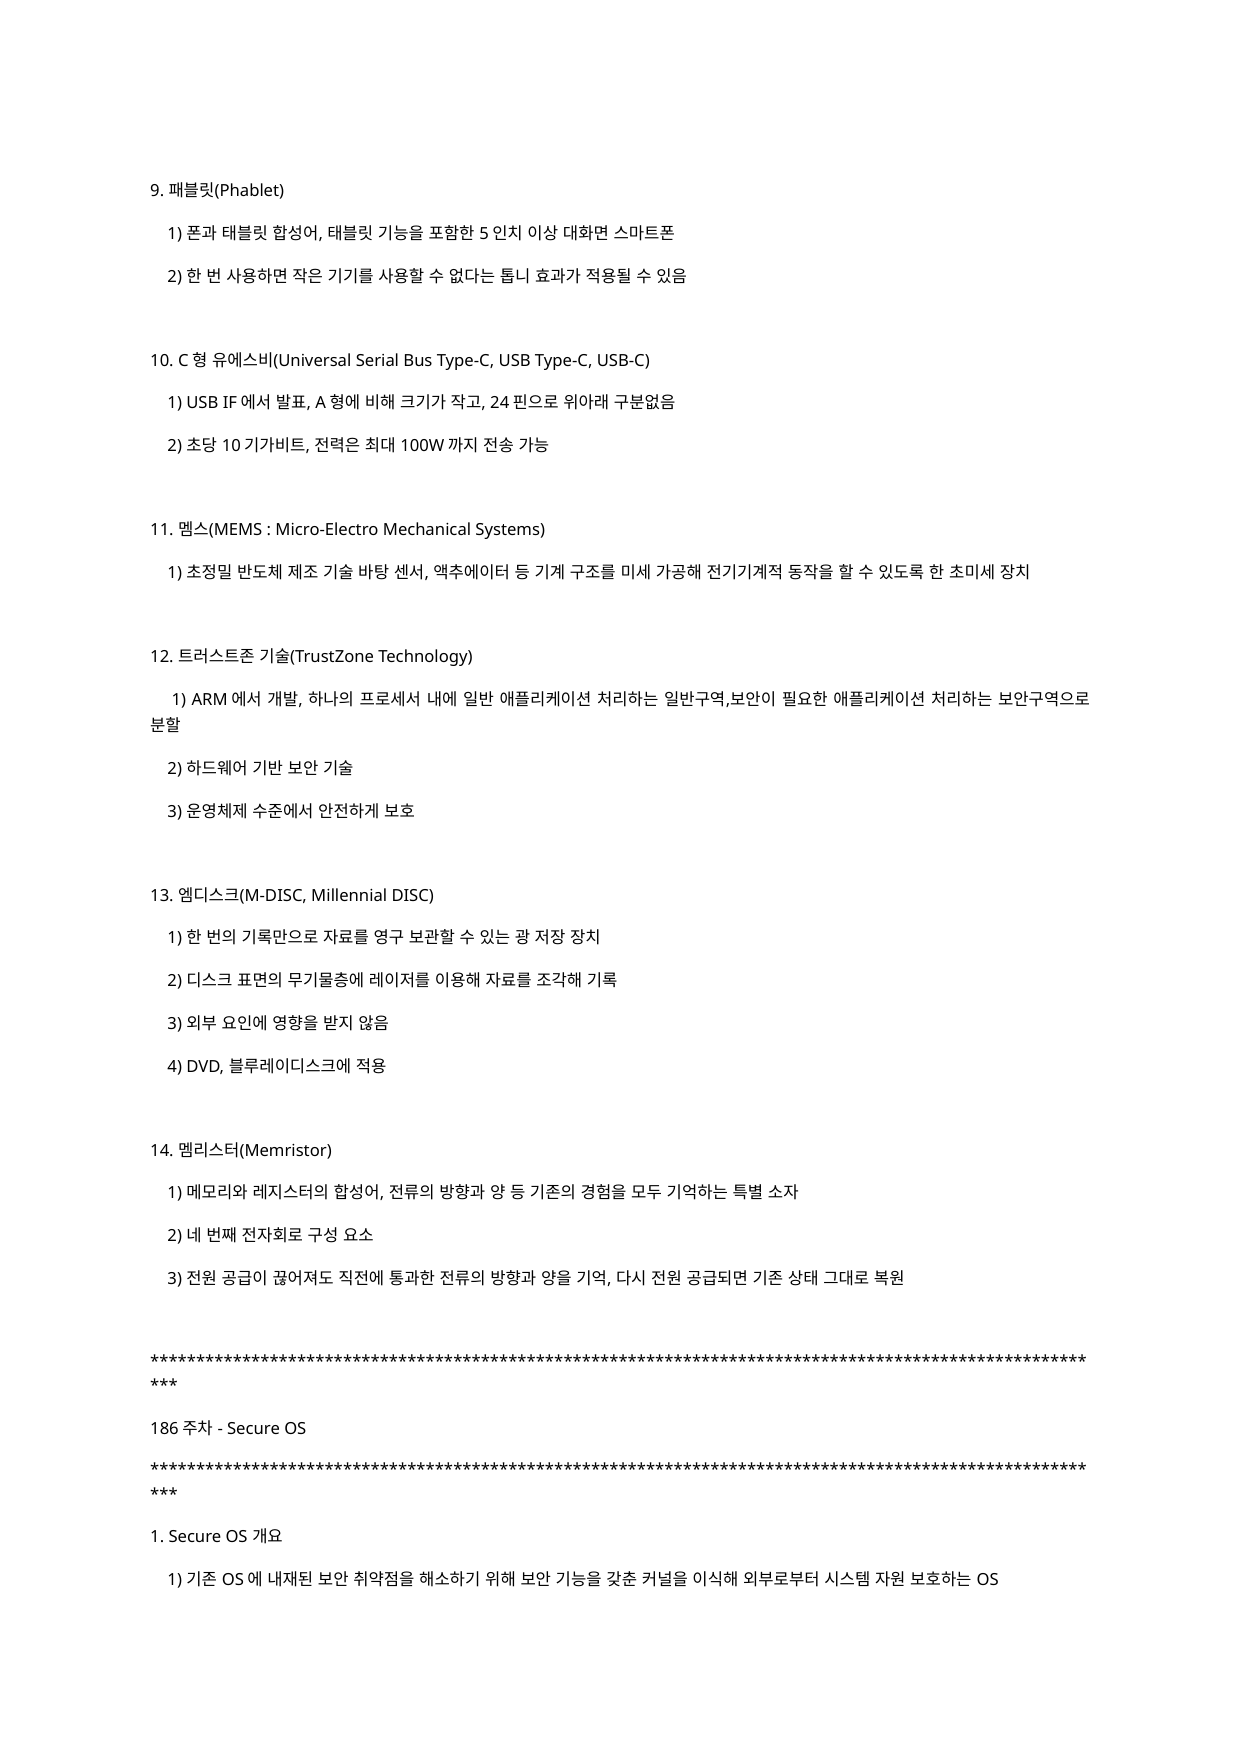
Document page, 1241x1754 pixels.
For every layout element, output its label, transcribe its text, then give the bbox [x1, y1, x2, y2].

text 2) 하드웨어 기반 보안 기술 [150, 755, 1090, 779]
text 13. 엠디스크(M-DISC, Millennial DISC) [150, 882, 1090, 906]
text 3) 운영체제 수준에서 안전하게 보호 [150, 798, 1090, 822]
text 3) 외부 요인에 영향을 받지 않음 [150, 1010, 1090, 1034]
text 1) ARM에서 개발, 하나의 프로세서 내에 일반 애플리케이션 처리하는 일반구역,보안이 필요한 애플리케이션 처리하는 보안구역으로 분할 [150, 686, 1090, 736]
text 1. Secure OS 개요 [150, 1523, 1090, 1547]
text 2) 네 번째 전자회로 구성 요소 [150, 1222, 1090, 1247]
text 1) 메모리와 레지스터의 합성어, 전류의 방향과 양 등 기존의 경험을 모두 기억하는 특별 소자 [150, 1179, 1090, 1204]
text ********************************************************************************************************* [150, 1458, 1090, 1505]
text 1) 폰과 태블릿 합성어, 태블릿 기능을 포함한 5인치 이상 대화면 스마트폰 [150, 220, 1090, 244]
text 186주차 - Secure OS [150, 1415, 1090, 1439]
text 1) 기존 OS에 내재된 보안 취약점을 해소하기 위해 보안 기능을 갖춘 커널을 이식해 외부로부터 시스템 자원 보호하는 OS [150, 1566, 1090, 1590]
text 3) 전원 공급이 끊어져도 직전에 통과한 전류의 방향과 양을 기억, 다시 전원 공급되면 기존 상태 그대로 복원 [150, 1265, 1090, 1289]
text 1) 한 번의 기록만으로 자료를 영구 보관할 수 있는 광 저장 장치 [150, 924, 1090, 949]
text 2) 초당 10기가비트, 전력은 최대 100W까지 전송 가능 [150, 432, 1090, 457]
text 14. 멤리스터(Memristor) [150, 1137, 1090, 1161]
text ********************************************************************************************************* [150, 1349, 1090, 1396]
text 4) DVD, 블루레이디스크에 적용 [150, 1053, 1090, 1077]
text 11. 멤스(MEMS : Micro-Electro Mechanical Systems) [150, 516, 1090, 541]
text 10. C형 유에스비(Universal Serial Bus Type-C, USB Type-C, USB-C) [150, 347, 1090, 371]
text 2) 한 번 사용하면 작은 기기를 사용할 수 없다는 톱니 효과가 적용될 수 있음 [150, 263, 1090, 287]
text 1) 초정밀 반도체 제조 기술 바탕 센서, 액추에이터 등 기계 구조를 미세 가공해 전기기계적 동작을 할 수 있도록 한 초미세 장치 [150, 559, 1090, 583]
text 2) 디스크 표면의 무기물층에 레이저를 이용해 자료를 조각해 기록 [150, 967, 1090, 991]
text 1) USB IF에서 발표, A형에 비해 크기가 작고, 24핀으로 위아래 구분없음 [150, 389, 1090, 414]
text 12. 트러스트존 기술(TrustZone Technology) [150, 643, 1090, 667]
text 9. 패블릿(Phablet) [150, 177, 1090, 201]
